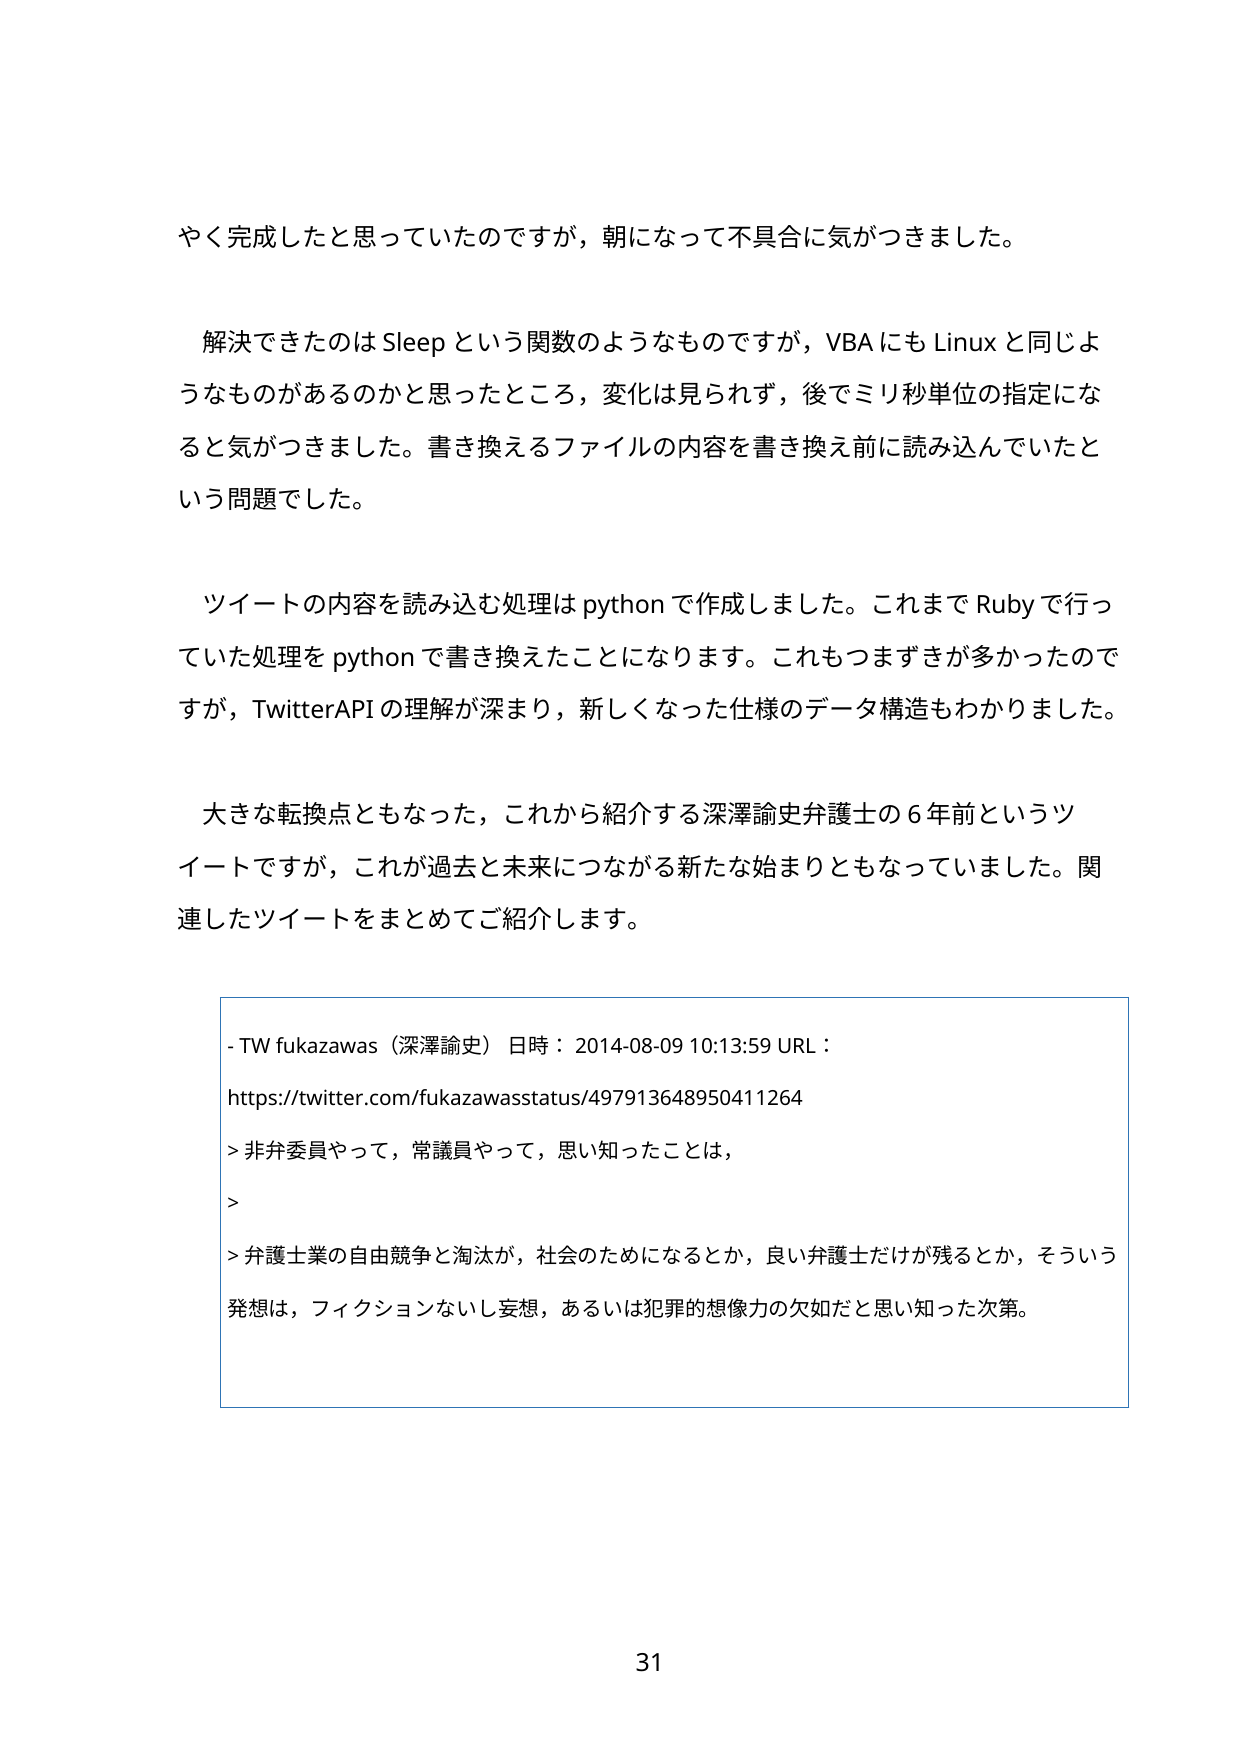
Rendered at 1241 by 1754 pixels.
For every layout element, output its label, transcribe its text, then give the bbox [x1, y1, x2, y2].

text 解決できたのはSleepという関数のようなものですが，VBAにもLinuxと同じようなものがあるのかと思ったところ，変化は見られず，後でミリ秒単位の指定になると気がつきました。書き換えるファイルの内容を書き換え前に読み込んでいたという問題でした。 [177, 314, 1122, 524]
text - TW fukazawas（深澤諭史） 日時： 2014-08-09 10:13:59 URL： https://twitter.com/fukazawasstatus/497913648950411264 [221, 998, 1128, 1102]
text ツイートの内容を読み込む処理はpythonで作成しました。これまでRubyで行っていた処理をpythonで書き換えたことになります。これもつまずきが多かったのですが，TwitterAPIの理解が深まり，新しくなった仕様のデータ構造もわかりました。 [177, 577, 1122, 734]
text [177, 209, 1122, 262]
text 大きな転換点ともなった，これから紹介する深澤諭史弁護士の6年前というツイートですが，これが過去と未来につながる新たな始まりともなっていました。関連したツイートをまとめてご紹介します。 [177, 787, 1122, 944]
text > 非弁委員やって，常議員やって，思い知ったことは， [221, 1102, 1128, 1154]
text > 弁護士業の自由競争と淘汰が，社会のためになるとか，良い弁護士だけが残るとか，そういう発想は，フィクションないし妄想，あるいは犯罪的想像力の欠如だと思い知った次第。 [221, 1207, 1128, 1334]
text > [221, 1154, 1128, 1207]
